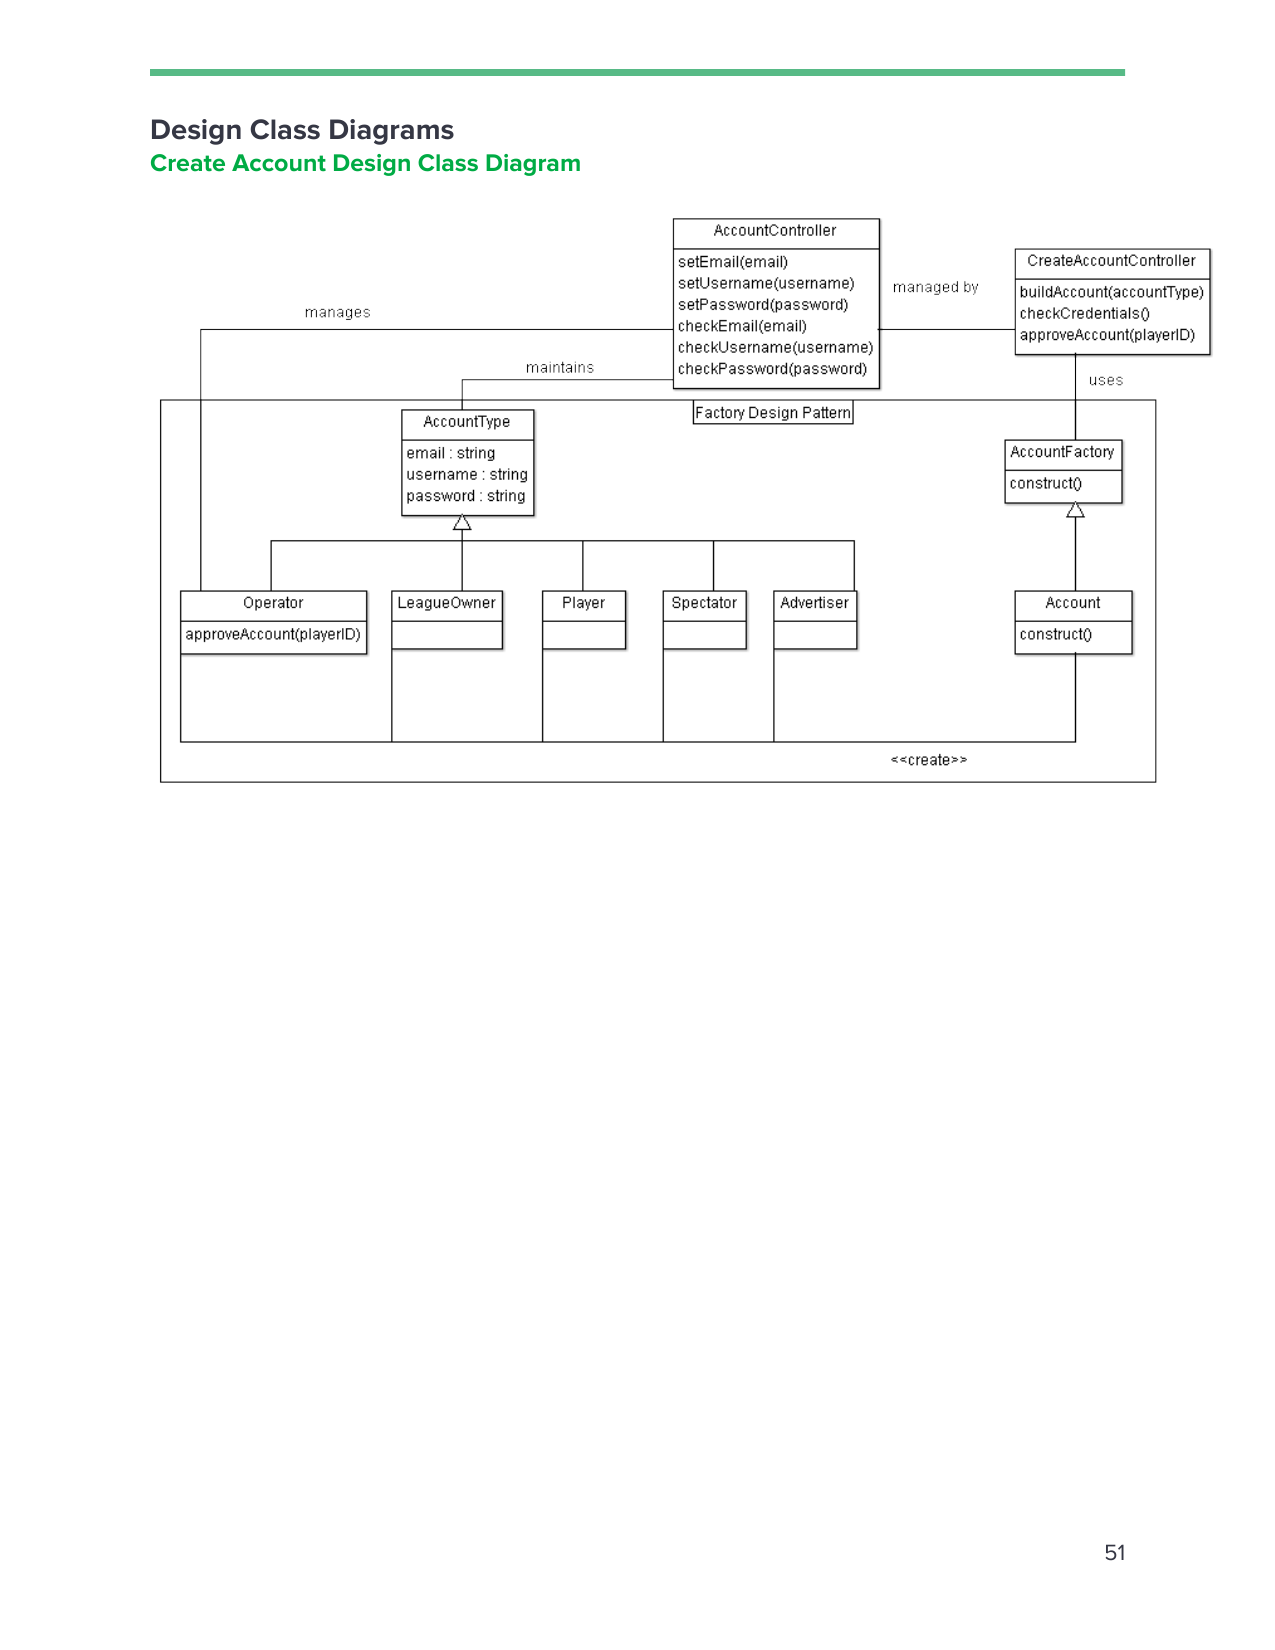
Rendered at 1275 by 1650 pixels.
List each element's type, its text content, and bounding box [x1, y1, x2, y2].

picture [150, 69, 1125, 76]
text Design Class Diagrams [150, 112, 1125, 148]
text Create Account Design Class Diagram [150, 148, 1125, 178]
picture [150, 178, 1238, 822]
